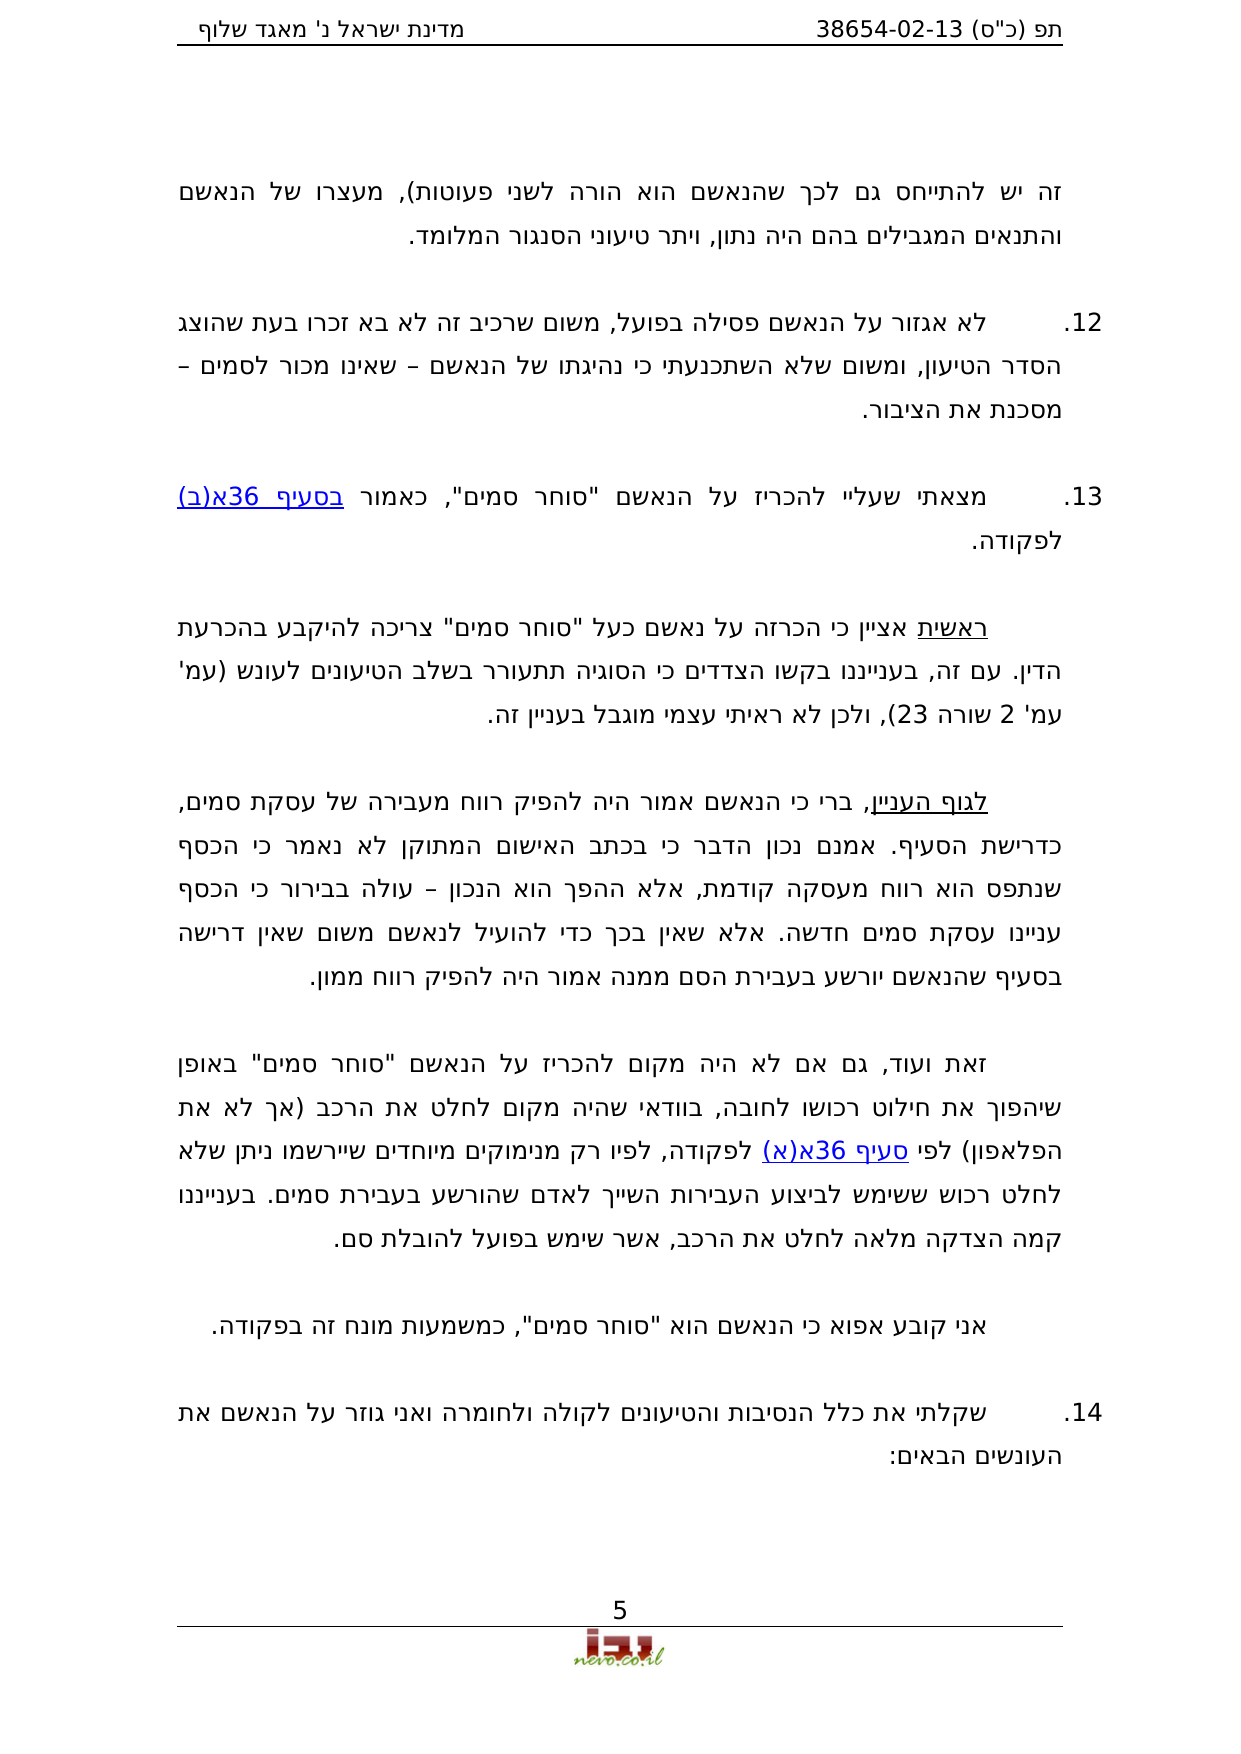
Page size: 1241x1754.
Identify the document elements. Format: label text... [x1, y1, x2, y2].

list מצאתי שעליי להכריז על הנאשם "סוחר סמים", כאמור בסעיף 36א(ב) לפקודה. [177, 482, 1063, 555]
text ראשית אציין כי הכרזה על נאשם כעל "סוחר סמים" צריכה להיקבע בהכרעת הדין. עם זה, בענייננו בקשו הצדדים כי הסוגיה תתעורר בשלב הטיעונים לעונש (עמ' עמ' 2 שורה 23), ולכן לא ראיתי עצמי מוגבל בעניין זה. [177, 613, 1063, 729]
list שקלתי את כלל הנסיבות והטיעונים לקולה ולחומרה ואני גוזר על הנאשם את העונשים הבאים: [177, 1398, 1063, 1471]
text אני קובע אפוא כי הנאשם הוא "סוחר סמים", כמשמעות מונח זה בפקודה. [177, 1311, 1063, 1340]
text לגוף העניין, ברי כי הנאשם אמור היה להפיק רווח מעבירה של עסקת סמים, כדרישת הסעיף. אמנם נכון הדבר כי בכתב האישום המתוקן לא נאמר כי הכסף שנתפס הוא רווח מעסקה קודמת, אלא ההפך הוא הנכון – עולה בבירור כי הכסף עניינו עסקת סמים חדשה. אלא שאין בכך כדי להועיל לנאשם משום שאין דרישה בסעיף שהנאשם יורשע בעבירת הסם ממנה אמור היה להפיק רווח ממון. [177, 787, 1063, 991]
list לא אגזור על הנאשם פסילה בפועל, משום שרכיב זה לא בא זכרו בעת שהוצג הסדר הטיעון, ומשום שלא השתכנעתי כי נהיגתו של הנאשם – שאינו מכור לסמים – מסכנת את הציבור. [177, 308, 1063, 424]
picture [574, 1628, 666, 1667]
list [177, 177, 1063, 250]
text זאת ועוד, גם אם לא היה מקום להכריז על הנאשם "סוחר סמים" באופן שיהפוך את חילוט רכושו לחובה, בוודאי שהיה מקום לחלט את הרכב (אך לא את הפלאפון) לפי סעיף 36א(א) לפקודה, לפיו רק מנימוקים מיוחדים שיירשמו ניתן שלא לחלט רכוש ששימש לביצוע העבירות השייך לאדם שהורשע בעבירת סמים. בענייננו קמה הצדקה מלאה לחלט את הרכב, אשר שימש בפועל להובלת סם. [177, 1049, 1063, 1253]
